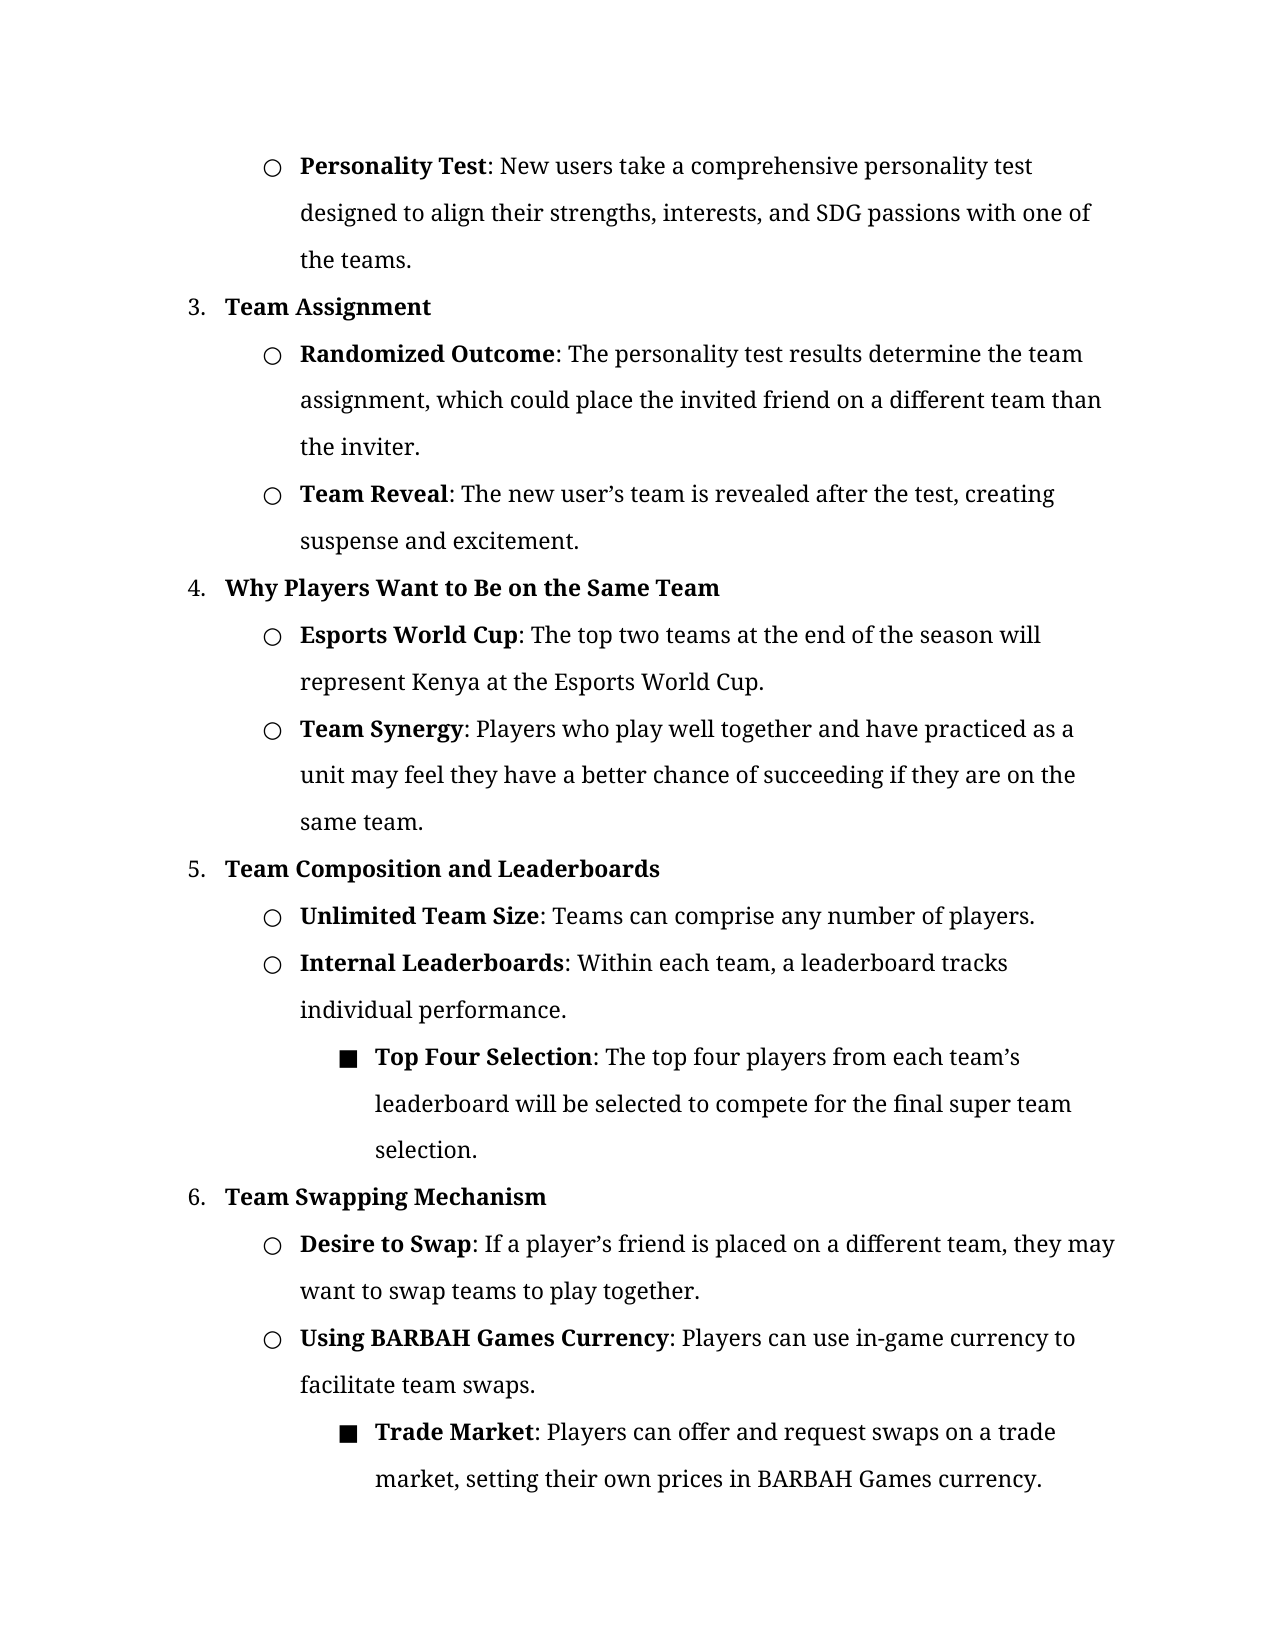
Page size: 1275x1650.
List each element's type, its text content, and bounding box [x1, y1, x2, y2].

list Team Swapping Mechanism [187, 1181, 1125, 1212]
list Desire to Swap: If a player’s friend is placed on a different team, they may want to swap teams to play together. [262, 1228, 1125, 1306]
list Why Players Want to Be on the Same Team [187, 572, 1125, 603]
list Using BARBAH Games Currency: Players can use in-game currency to facilitate team swaps. [262, 1322, 1125, 1400]
list Team Synergy: Players who play well together and have practiced as a unit may feel they have a better chance of succeeding if they are on the same team. [262, 712, 1125, 837]
list Internal Leaderboards: Within each team, a leaderboard tracks individual performance. [262, 947, 1125, 1025]
list Team Reveal: The new user’s team is revealed after the test, creating suspense and excitement. [262, 478, 1125, 556]
list Esports World Cup: The top two teams at the end of the season will represent Kenya at the Esports World Cup. [262, 619, 1125, 697]
list Personality Test: New users take a comprehensive personality test designed to align their strengths, interests, and SDG passions with one of the teams. [262, 150, 1125, 275]
list Unlimited Team Size: Teams can comprise any number of players. [262, 900, 1125, 931]
list Team Assignment [187, 291, 1125, 322]
list Randomized Outcome: The personality test results determine the team assignment, which could place the invited friend on a different team than the inviter. [262, 337, 1125, 462]
list Trade Market: Players can offer and request swaps on a trade market, setting their own prices in BARBAH Games currency. [337, 1416, 1125, 1494]
list Top Four Selection: The top four players from each team’s leaderboard will be selected to compete for the final super team selection. [337, 1041, 1125, 1166]
list Team Composition and Leaderboards [187, 853, 1125, 884]
